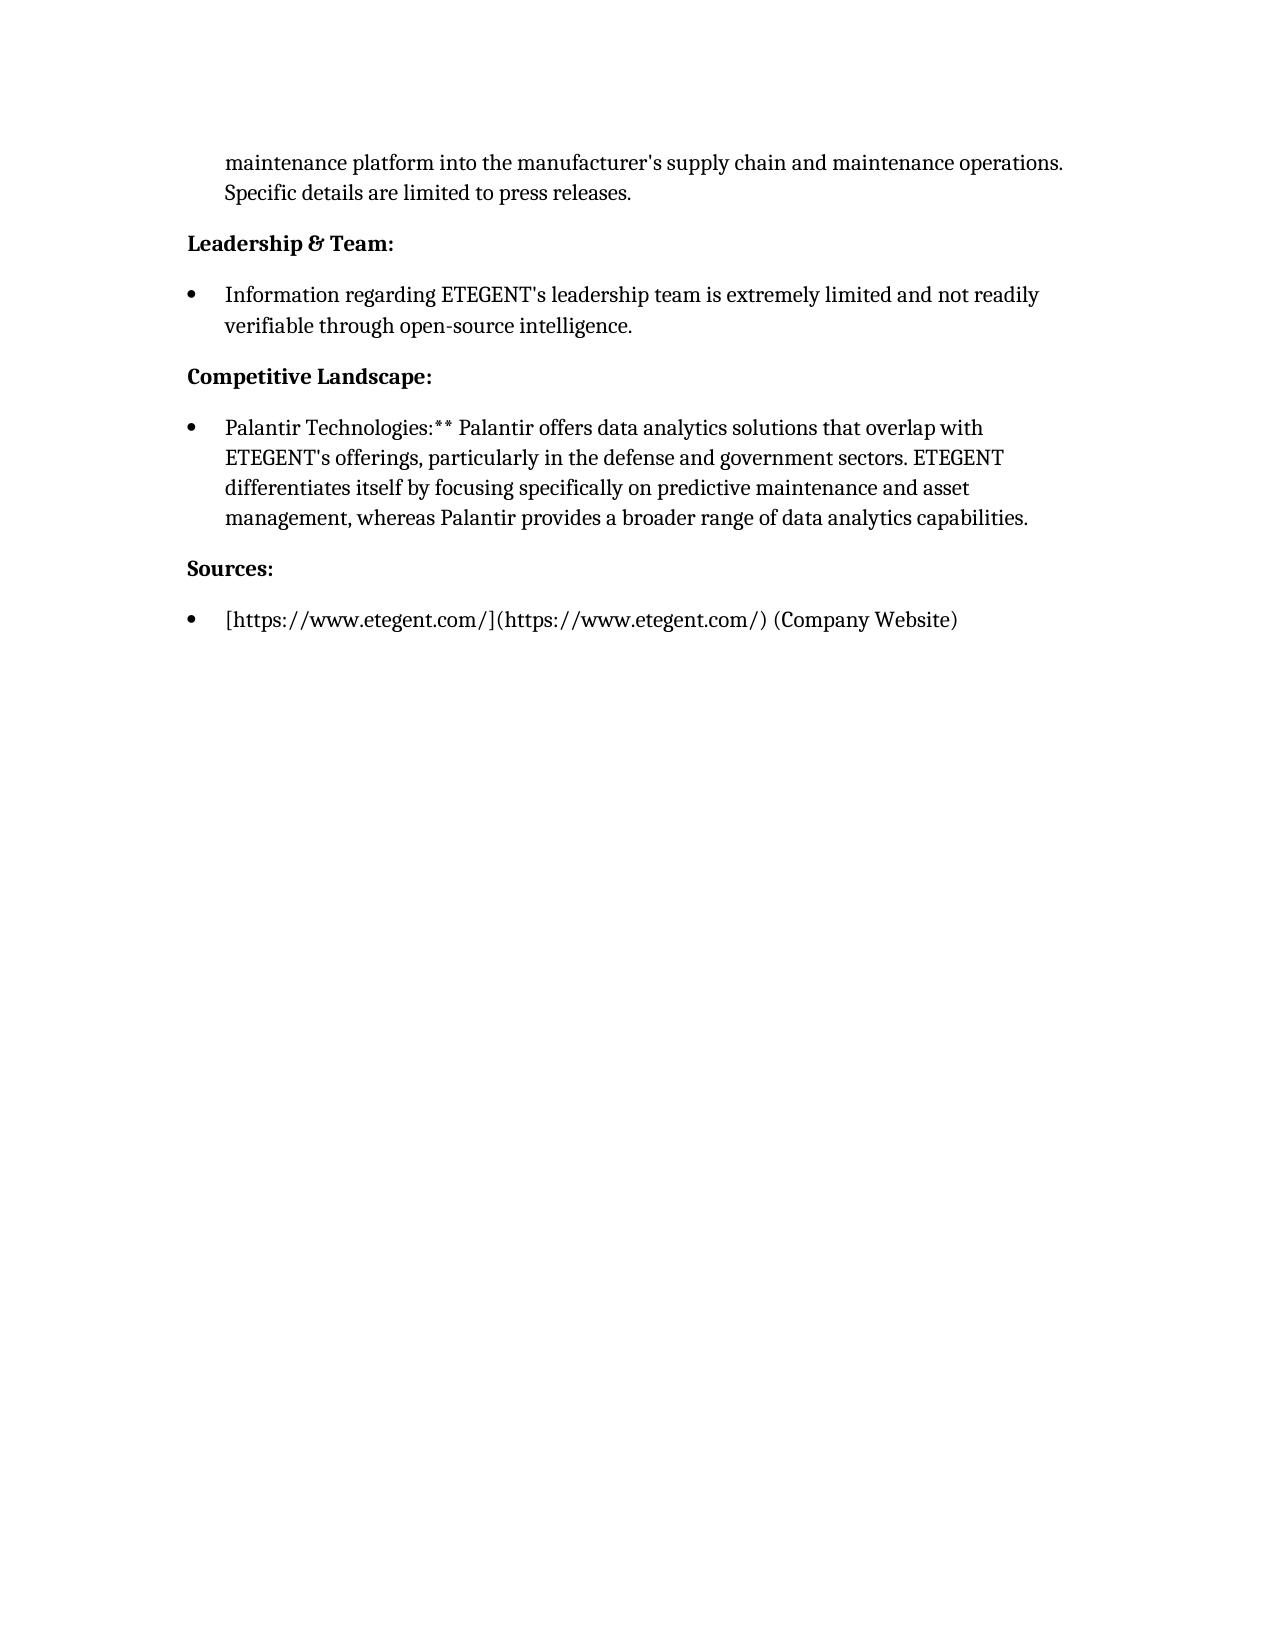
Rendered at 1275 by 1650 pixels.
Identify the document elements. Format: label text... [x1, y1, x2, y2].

text Sources: [187, 556, 1087, 583]
list Information regarding ETEGENT's leadership team is extremely limited and not readily verifiable through open-source intelligence. [187, 282, 1087, 339]
text Leadership & Team: [187, 231, 1087, 258]
list [https://www.etegent.com/](https://www.etegent.com/) (Company Website) [187, 607, 1087, 634]
list Palantir Technologies:** Palantir offers data analytics solutions that overlap with ETEGENT's offerings, particularly in the defense and government sectors. ETEGENT differentiates itself by focusing specifically on predictive maintenance and asset management, whereas Palantir provides a broader range of data analytics capabilities. [187, 414, 1087, 532]
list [187, 150, 1087, 207]
text Competitive Landscape: [187, 363, 1087, 390]
